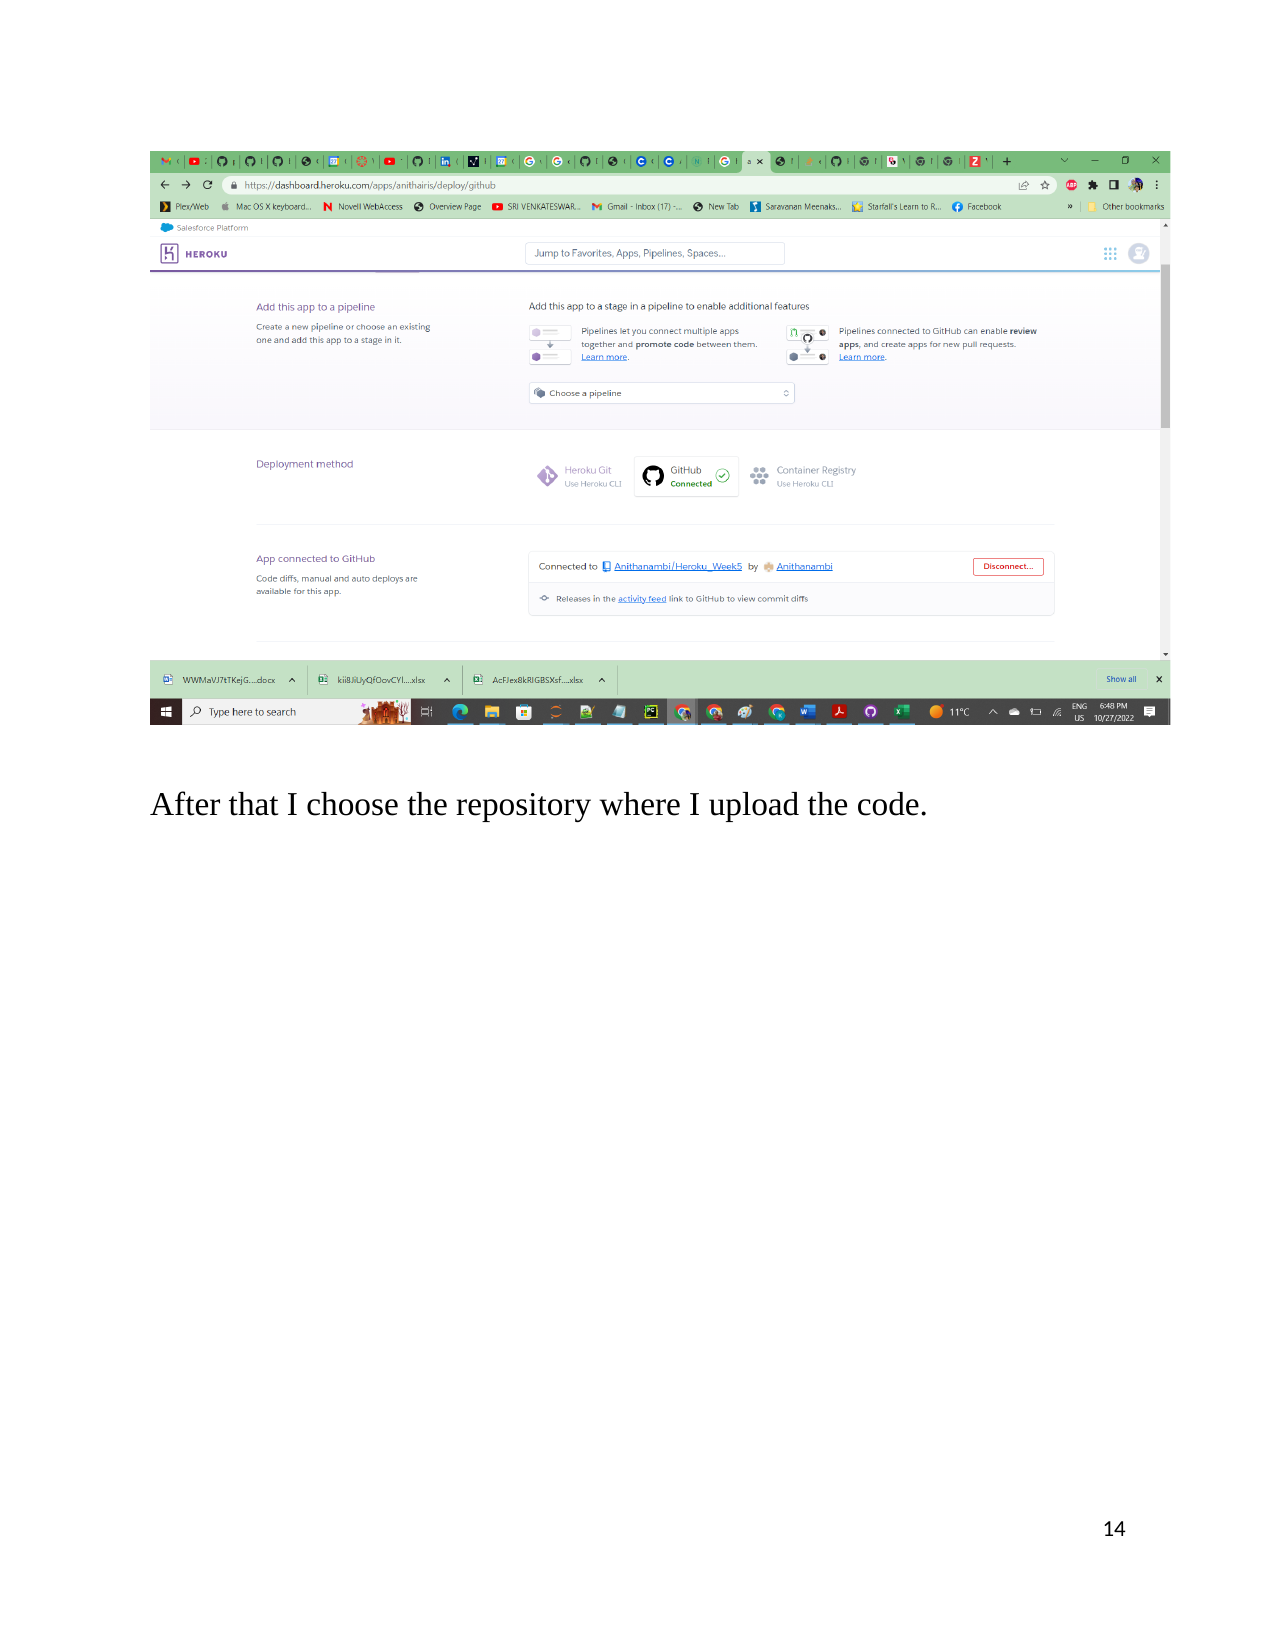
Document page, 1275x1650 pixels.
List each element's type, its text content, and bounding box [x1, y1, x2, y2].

text After that I choose the repository where I upload the code. [150, 784, 1130, 822]
picture [150, 151, 1171, 769]
